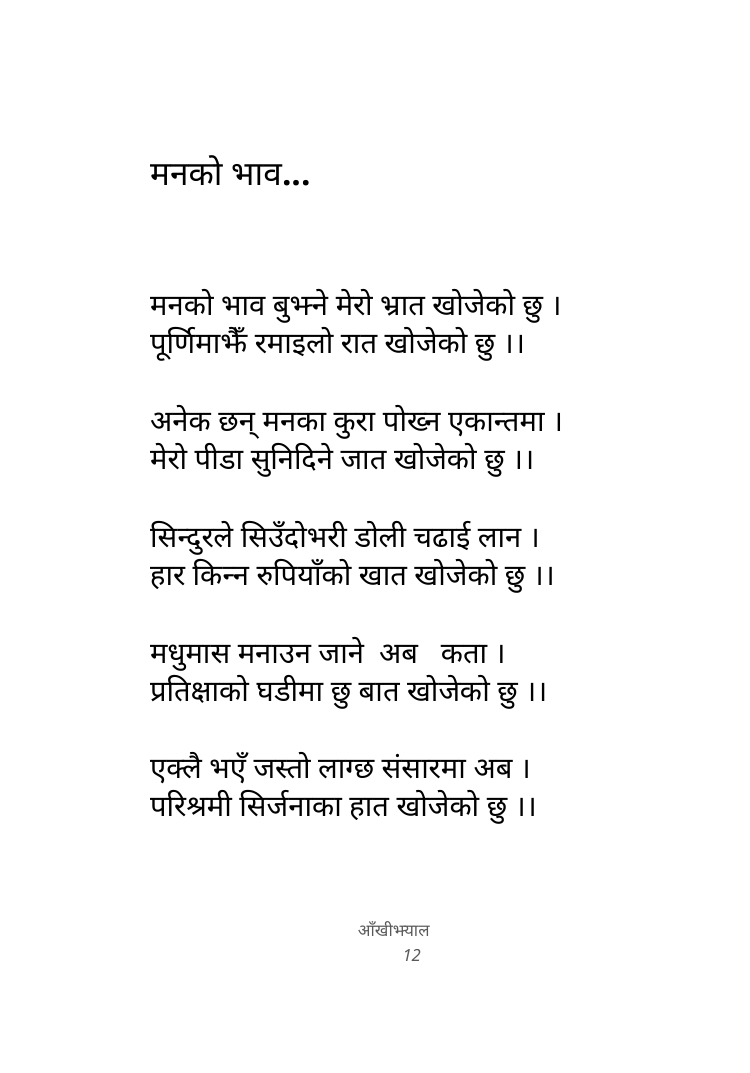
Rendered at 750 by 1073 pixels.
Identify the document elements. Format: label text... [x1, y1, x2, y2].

subtitle मनको भाव... [150, 150, 609, 199]
text सिन्दुरले सिउँदोभरी डोली चढाई लान । [150, 521, 609, 559]
text मनको भाव बुझ्ने मेरो भ्रात खोजेको छु । [150, 290, 609, 328]
text पूर्णिमाझैँ रमाइलो रात खोजेको छु ।। [150, 328, 609, 366]
text प्रतिक्षाको घडीमा छु बात खोजेको छु ।। [150, 675, 609, 713]
text हार किन्न रुपियाँको खात खोजेको छु ।। [150, 559, 609, 597]
text परिश्रमी सिर्जनाका हात खोजेको छु ।। [150, 791, 609, 829]
text एक्लै भएँ जस्तो लाग्छ संसारमा अब । [150, 753, 609, 791]
text अनेक छन् मनका कुरा पोख्न एकान्तमा । [150, 405, 609, 443]
text मेरो पीडा सुनिदिने जात खोजेको छु ।। [150, 443, 609, 481]
text मधुमास मनाउन जाने अब कता । [150, 637, 609, 675]
